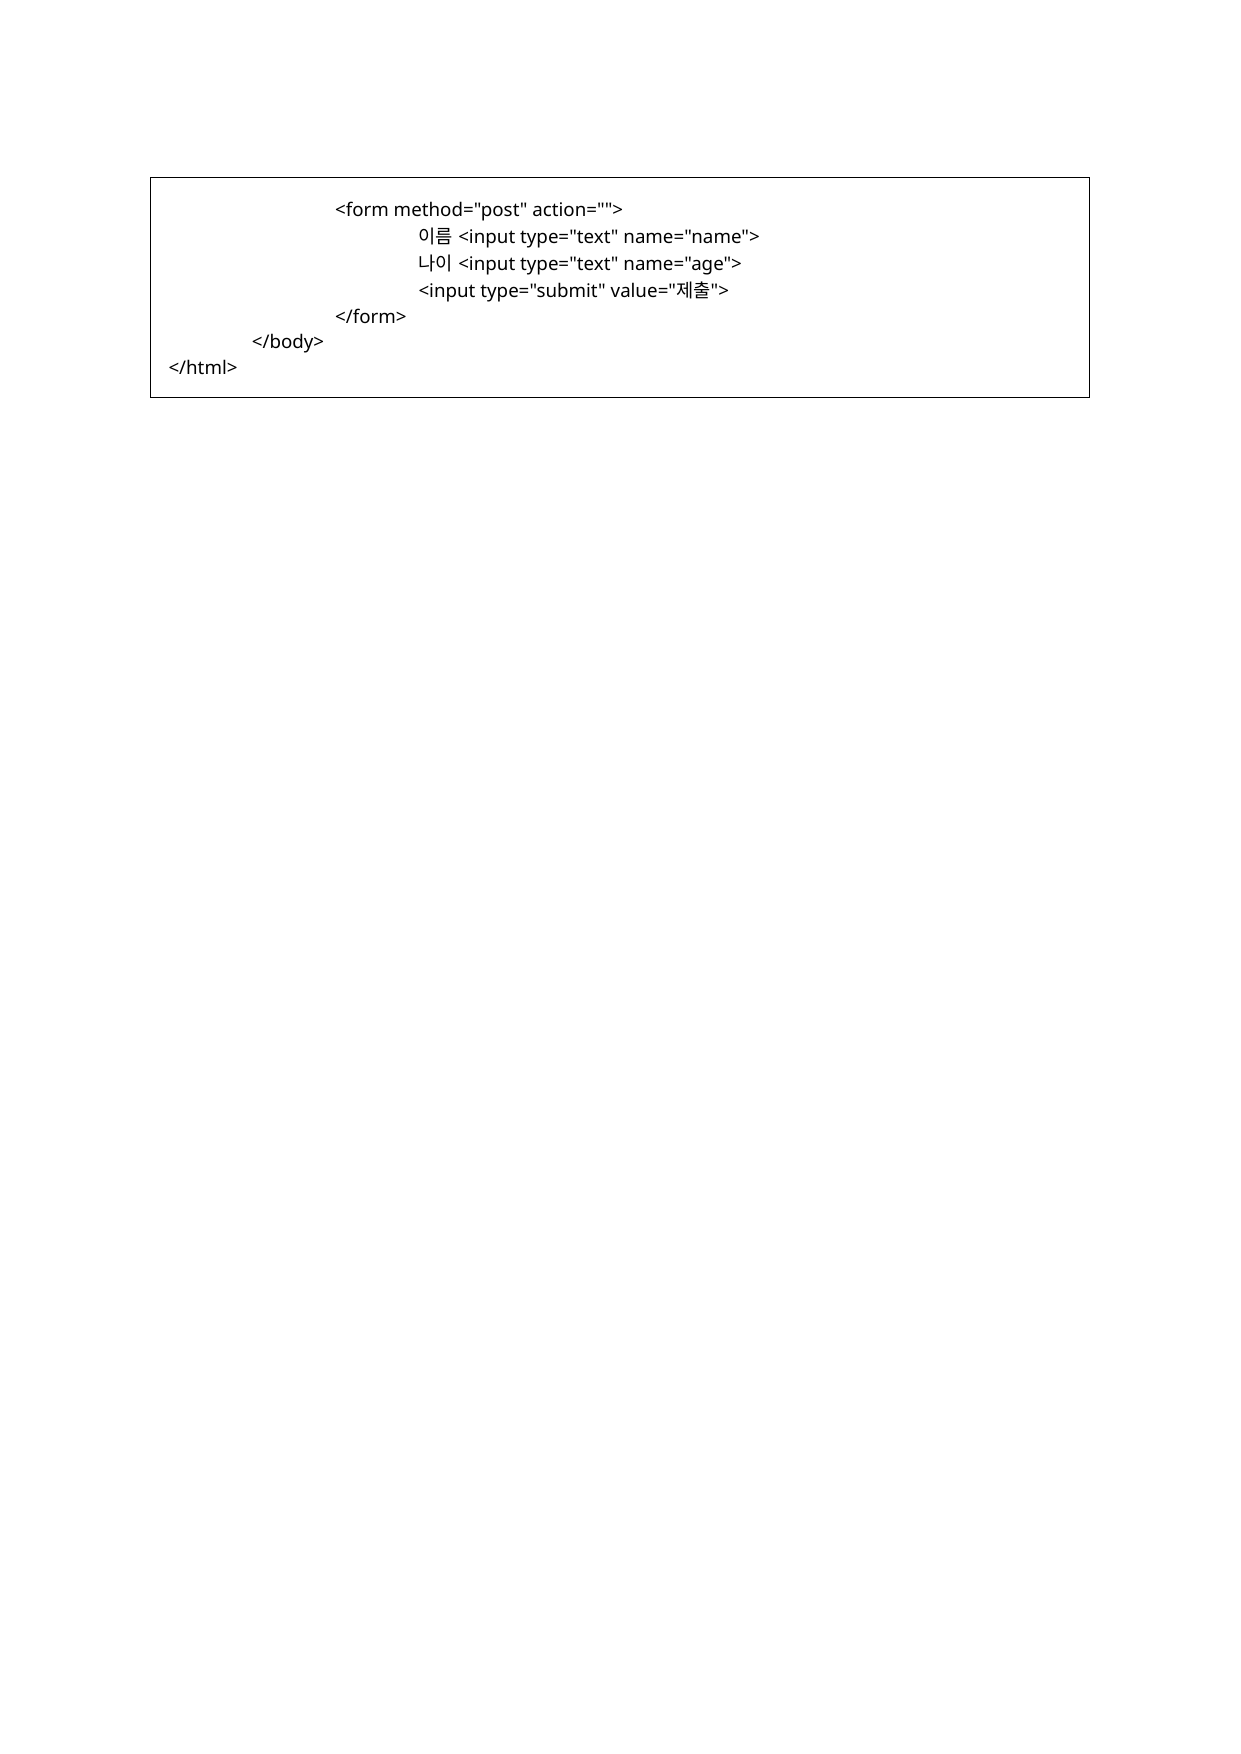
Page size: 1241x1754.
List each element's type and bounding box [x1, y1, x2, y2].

table_cell [151, 178, 1089, 397]
